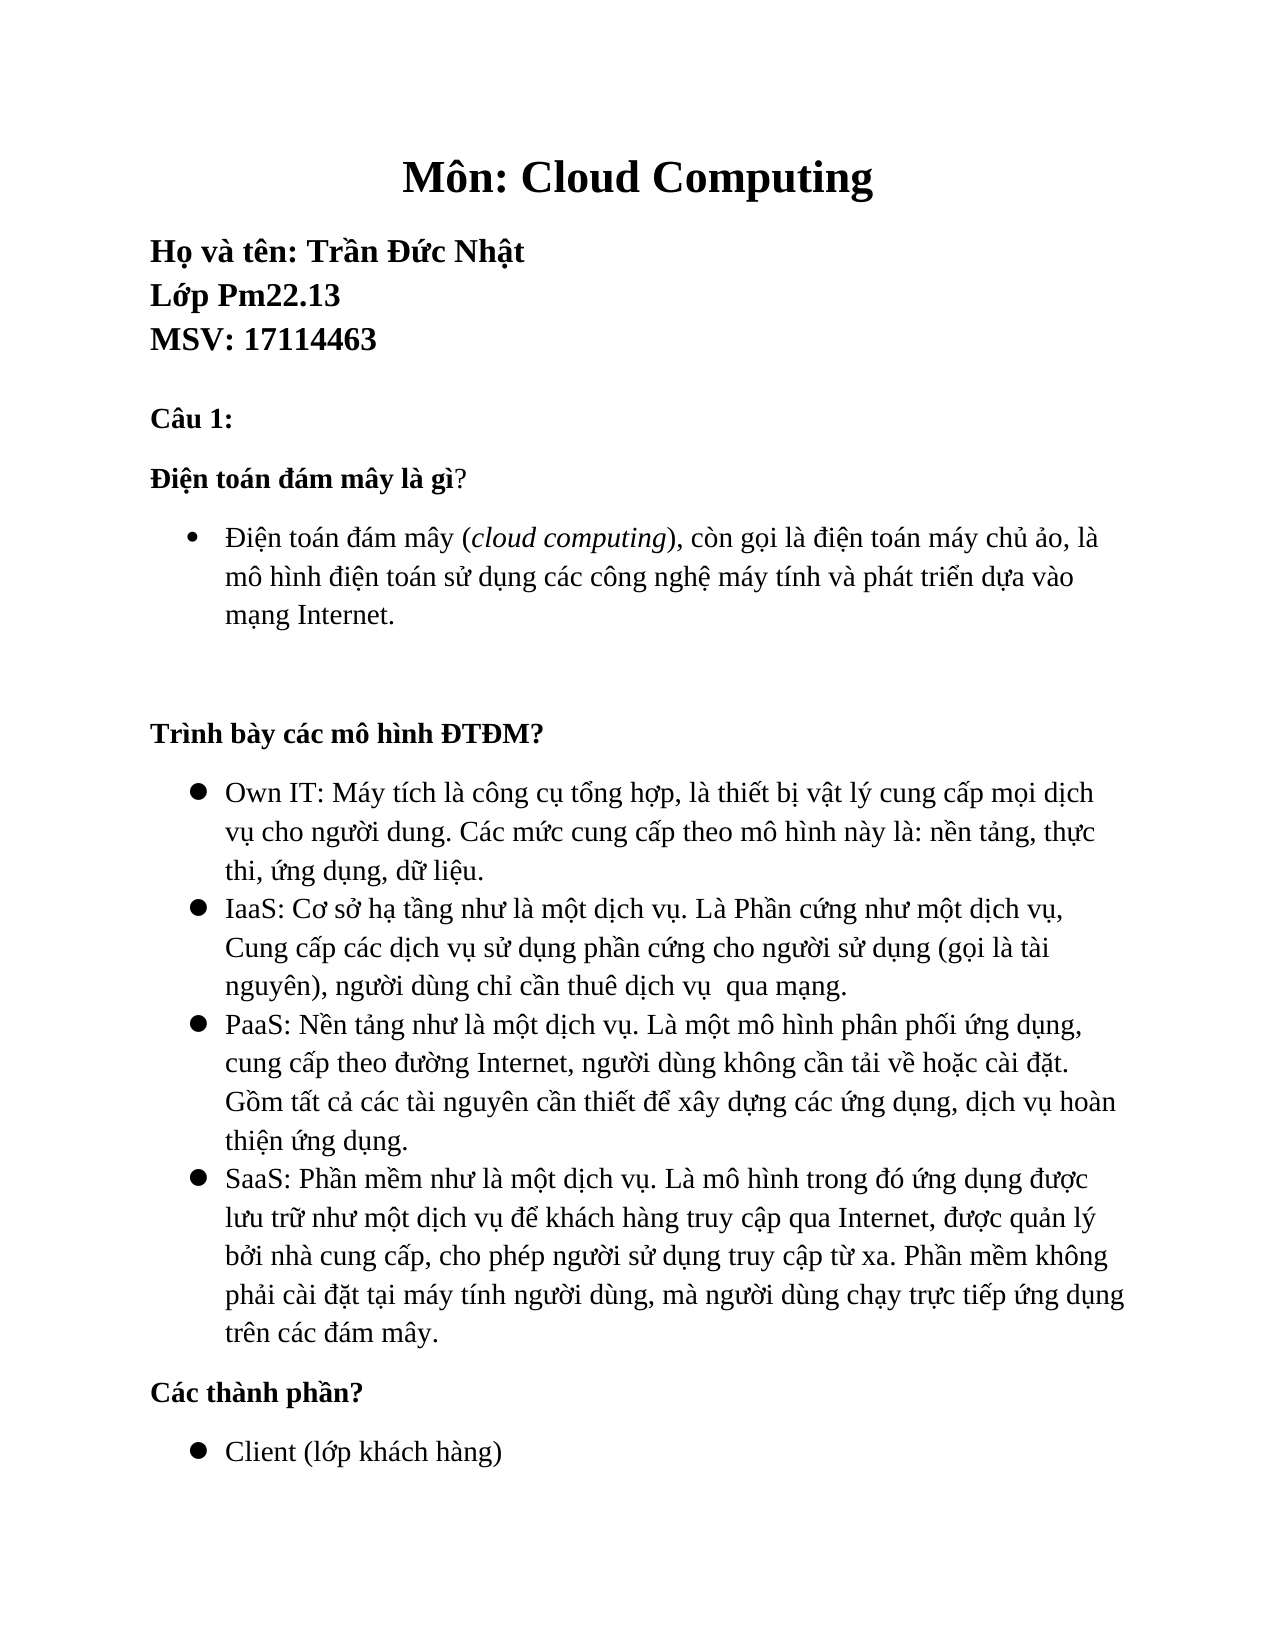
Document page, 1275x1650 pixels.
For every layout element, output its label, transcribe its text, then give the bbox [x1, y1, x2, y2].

list Điện toán đám mây (cloud computing), còn gọi là điện toán máy chủ ảo, là mô hình điện toán sử dụng các công nghệ máy tính và phát triển dựa vào mạng Internet. [187, 520, 1125, 631]
list Client (lớp khách hàng) [187, 1434, 1125, 1468]
text Trình bày các mô hình ĐTĐM? [150, 716, 1125, 749]
list Own IT: Máy tích là công cụ tổng hợp, là thiết bị vật lý cung cấp mọi dịch vụ cho người dung. Các mức cung cấp theo mô hình này là: nền tảng, thực thi, ứng dụng, dữ liệu. [187, 775, 1125, 886]
text Các thành phần? [150, 1375, 1125, 1408]
text Họ và tên: Trần Đức Nhật Lớp Pm22.13 MSV: 17114463 Câu 1: [150, 231, 1125, 435]
list IaaS: Cơ sở hạ tầng như là một dịch vụ. Là Phần cứng như một dịch vụ, Cung cấp các dịch vụ sử dụng phần cứng cho người sử dụng (gọi là tài nguyên), người dùng chỉ cần thuê dịch vụ qua mạng. [187, 891, 1125, 1002]
text Môn: Cloud Computing [150, 150, 1125, 203]
list SaaS: Phần mềm như là một dịch vụ. Là mô hình trong đó ứng dụng được lưu trữ như một dịch vụ để khách hàng truy cập qua Internet, được quản lý bởi nhà cung cấp, cho phép người sử dụng truy cập từ xa. Phần mềm không phải cài đặt tại máy tính người dùng, mà người dùng chạy trực tiếp ứng dụng trên các đám mây. [187, 1161, 1125, 1349]
text Điện toán đám mây là gì? [150, 461, 1125, 494]
list PaaS: Nền tảng như là một dịch vụ. Là một mô hình phân phối ứng dụng, cung cấp theo đường Internet, người dùng không cần tải về hoặc cài đặt. Gồm tất cả các tài nguyên cần thiết để xây dựng các ứng dụng, dịch vụ hoàn thiện ứng dụng. [187, 1007, 1125, 1156]
